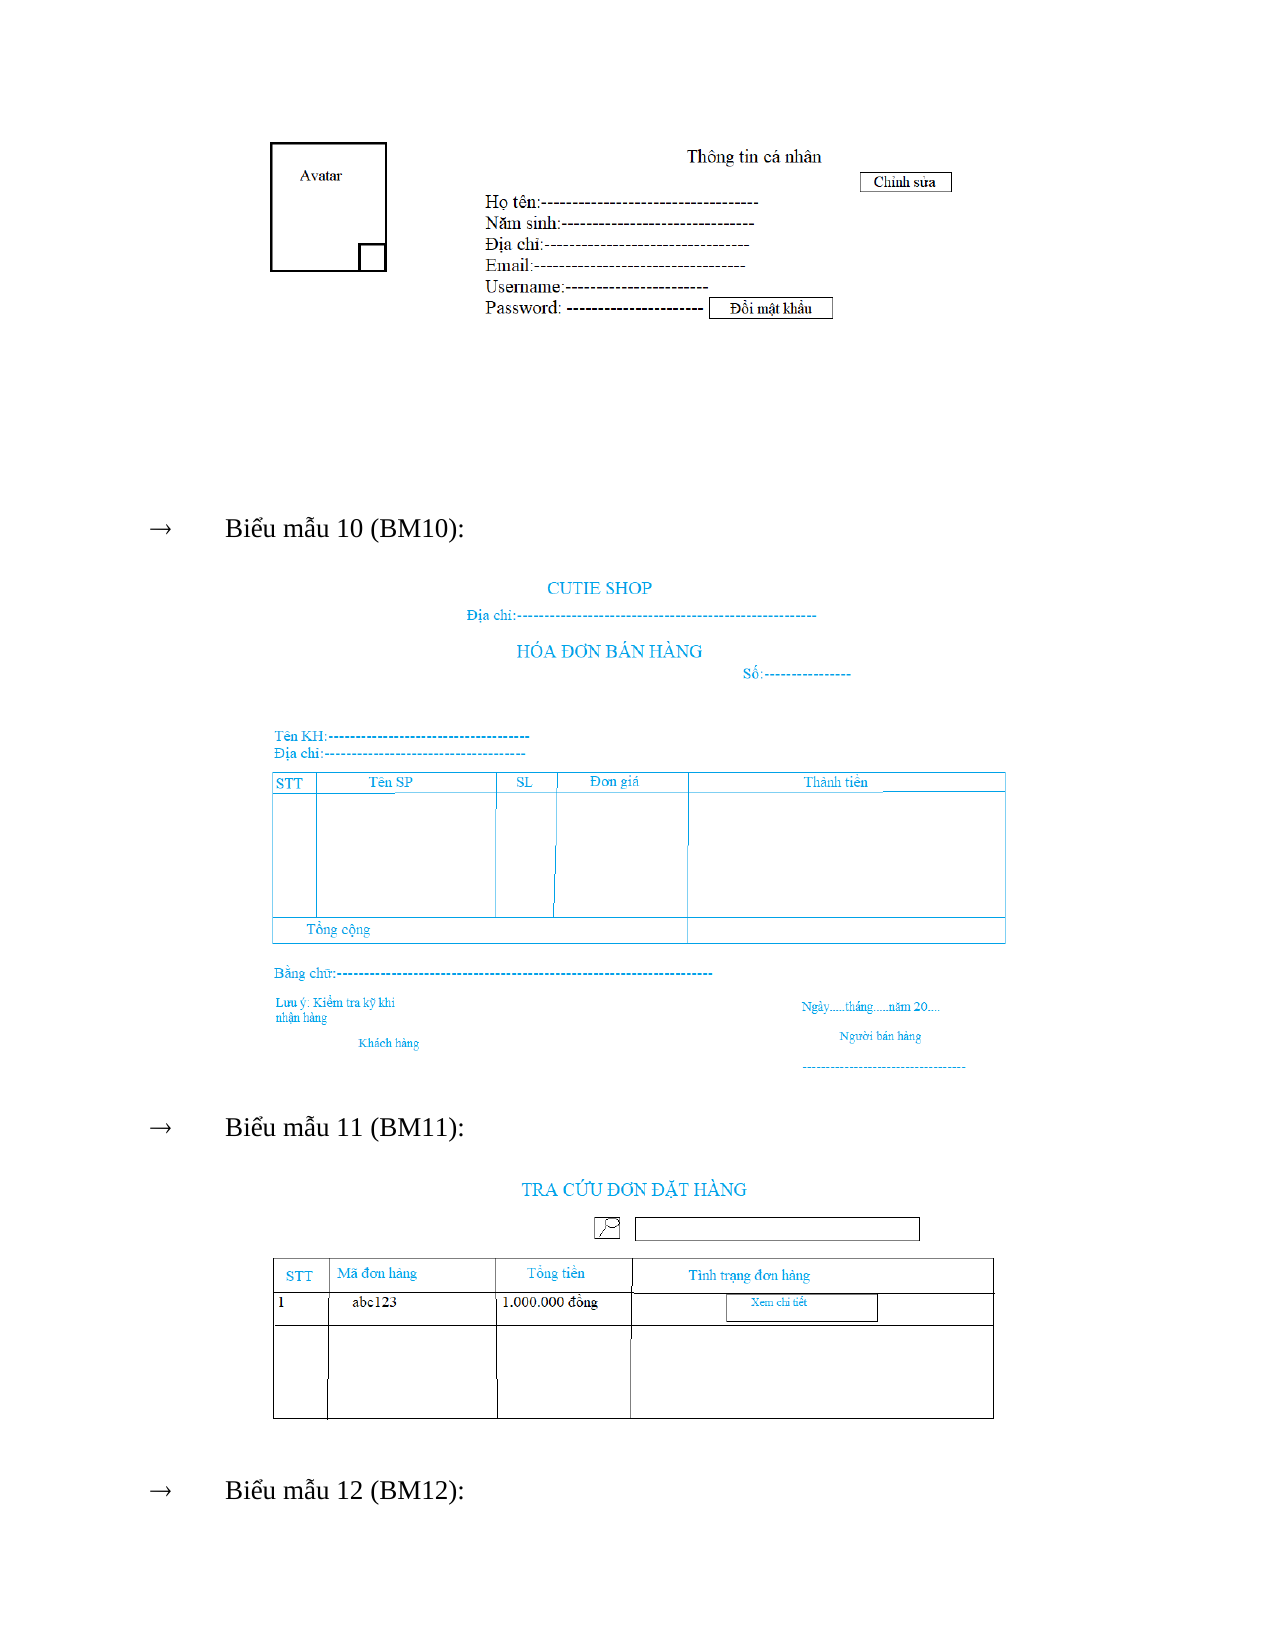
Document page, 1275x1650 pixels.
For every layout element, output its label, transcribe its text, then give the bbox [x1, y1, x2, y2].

list Biểu mẫu 11 (BM11): [150, 1111, 1125, 1143]
list Biểu mẫu 12 (BM12): [150, 1474, 1125, 1506]
picture [262, 131, 1013, 494]
picture [262, 562, 1013, 1093]
list Biểu mẫu 10 (BM10): [150, 512, 1125, 544]
picture [262, 1161, 1013, 1456]
